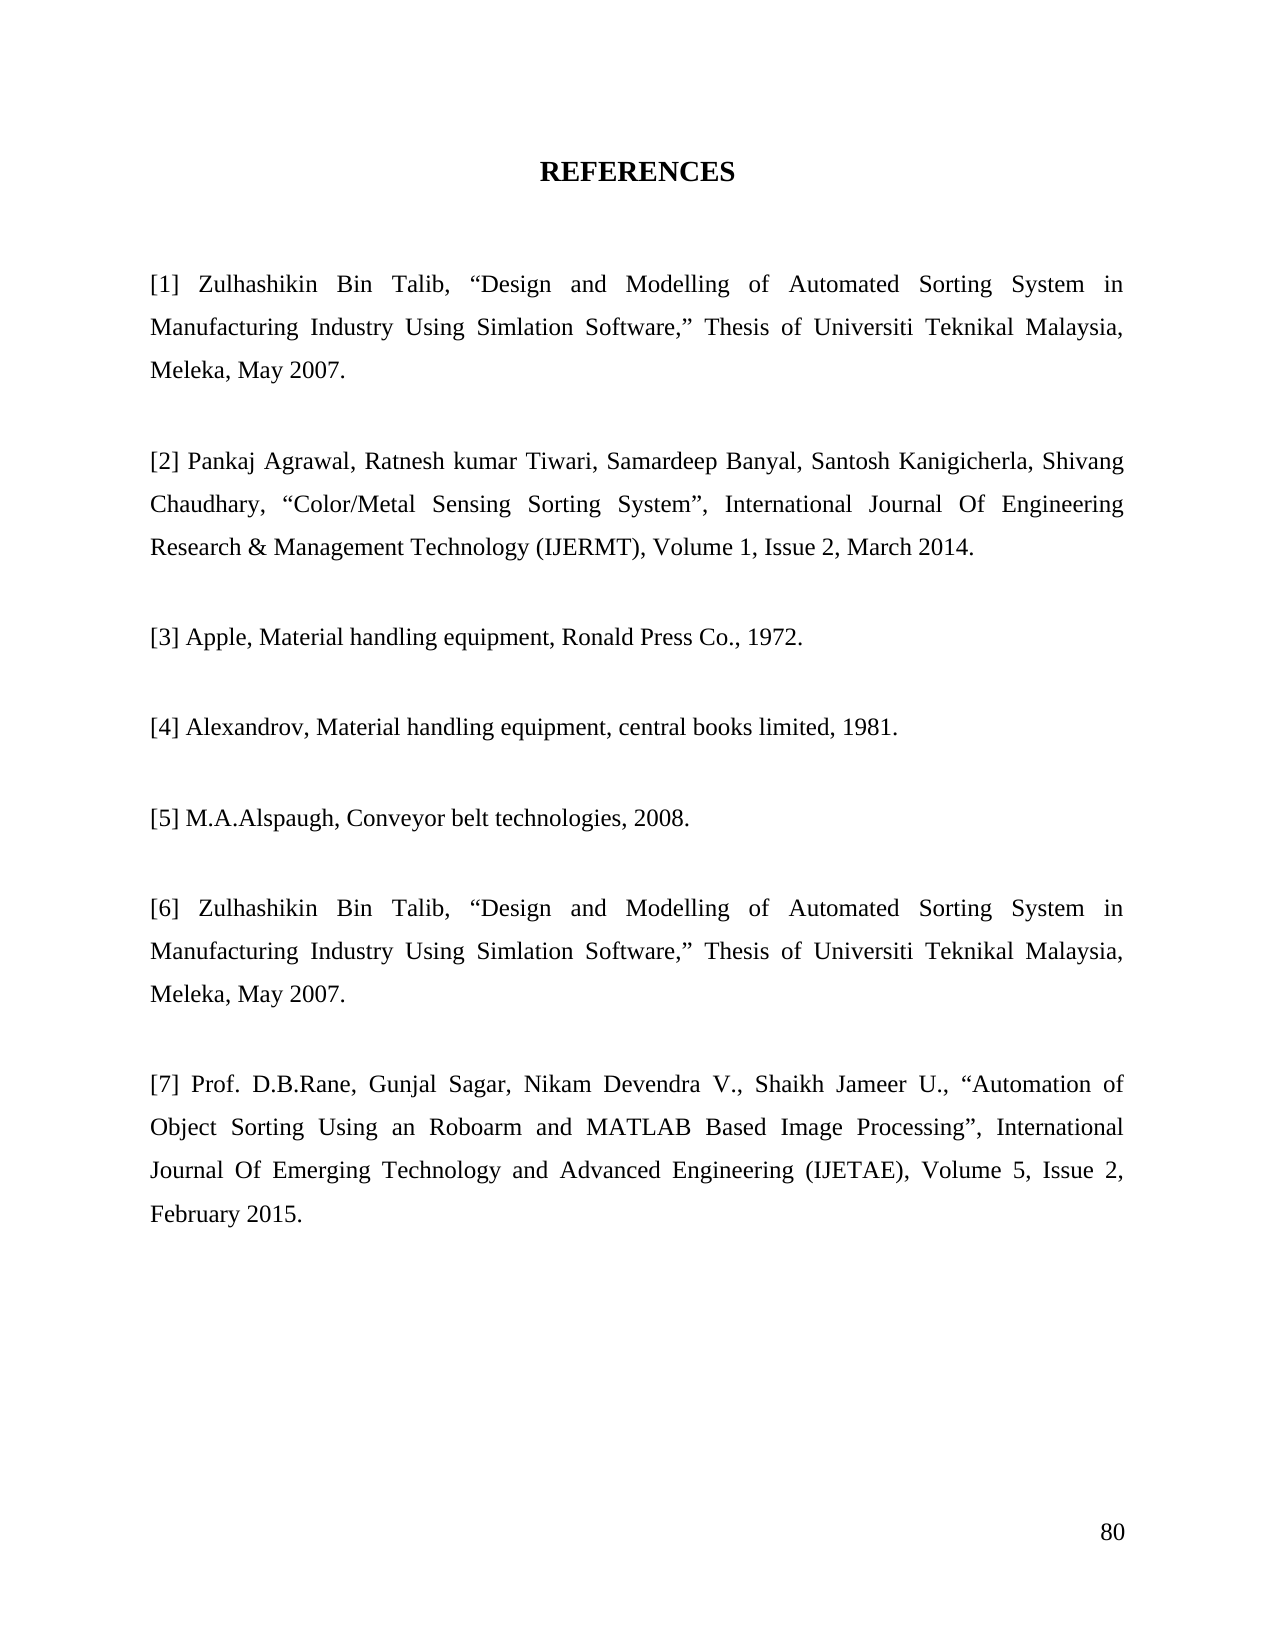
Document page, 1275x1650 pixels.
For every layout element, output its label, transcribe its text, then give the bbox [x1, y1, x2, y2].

text [6] Zulhashikin Bin Talib, “Design and Modelling of Automated Sorting System in Manufacturing Industry Using Simlation Software,” Thesis of Universiti Teknikal Malaysia, Meleka, May 2007. [150, 893, 1125, 1008]
text [5] M.A.Alspaugh, Conveyor belt technologies, 2008. [150, 803, 1125, 831]
text [3] Apple, Material handling equipment, Ronald Press Co., 1972. [150, 622, 1125, 651]
subtitle REFERENCES [150, 154, 1125, 188]
text [7] Prof. D.B.Rane, Gunjal Sagar, Nikam Devendra V., Shaikh Jameer U., “Automation of Object Sorting Using an Roboarm and MATLAB Based Image Processing”, International Journal Of Emerging Technology and Advanced Engineering (IJETAE), Volume 5, Issue 2, February 2015. [150, 1069, 1125, 1227]
text [4] Alexandrov, Material handling equipment, central books limited, 1981. [150, 712, 1125, 741]
text [1] Zulhashikin Bin Talib, “Design and Modelling of Automated Sorting System in Manufacturing Industry Using Simlation Software,” Thesis of Universiti Teknikal Malaysia, Meleka, May 2007. [150, 269, 1125, 384]
text [2] Pankaj Agrawal, Ratnesh kumar Tiwari, Samardeep Banyal, Santosh Kanigicherla, Shivang Chaudhary, “Color/Metal Sensing Sorting System”, International Journal Of Engineering Research & Management Technology (IJERMT), Volume 1, Issue 2, March 2014. [150, 446, 1125, 561]
